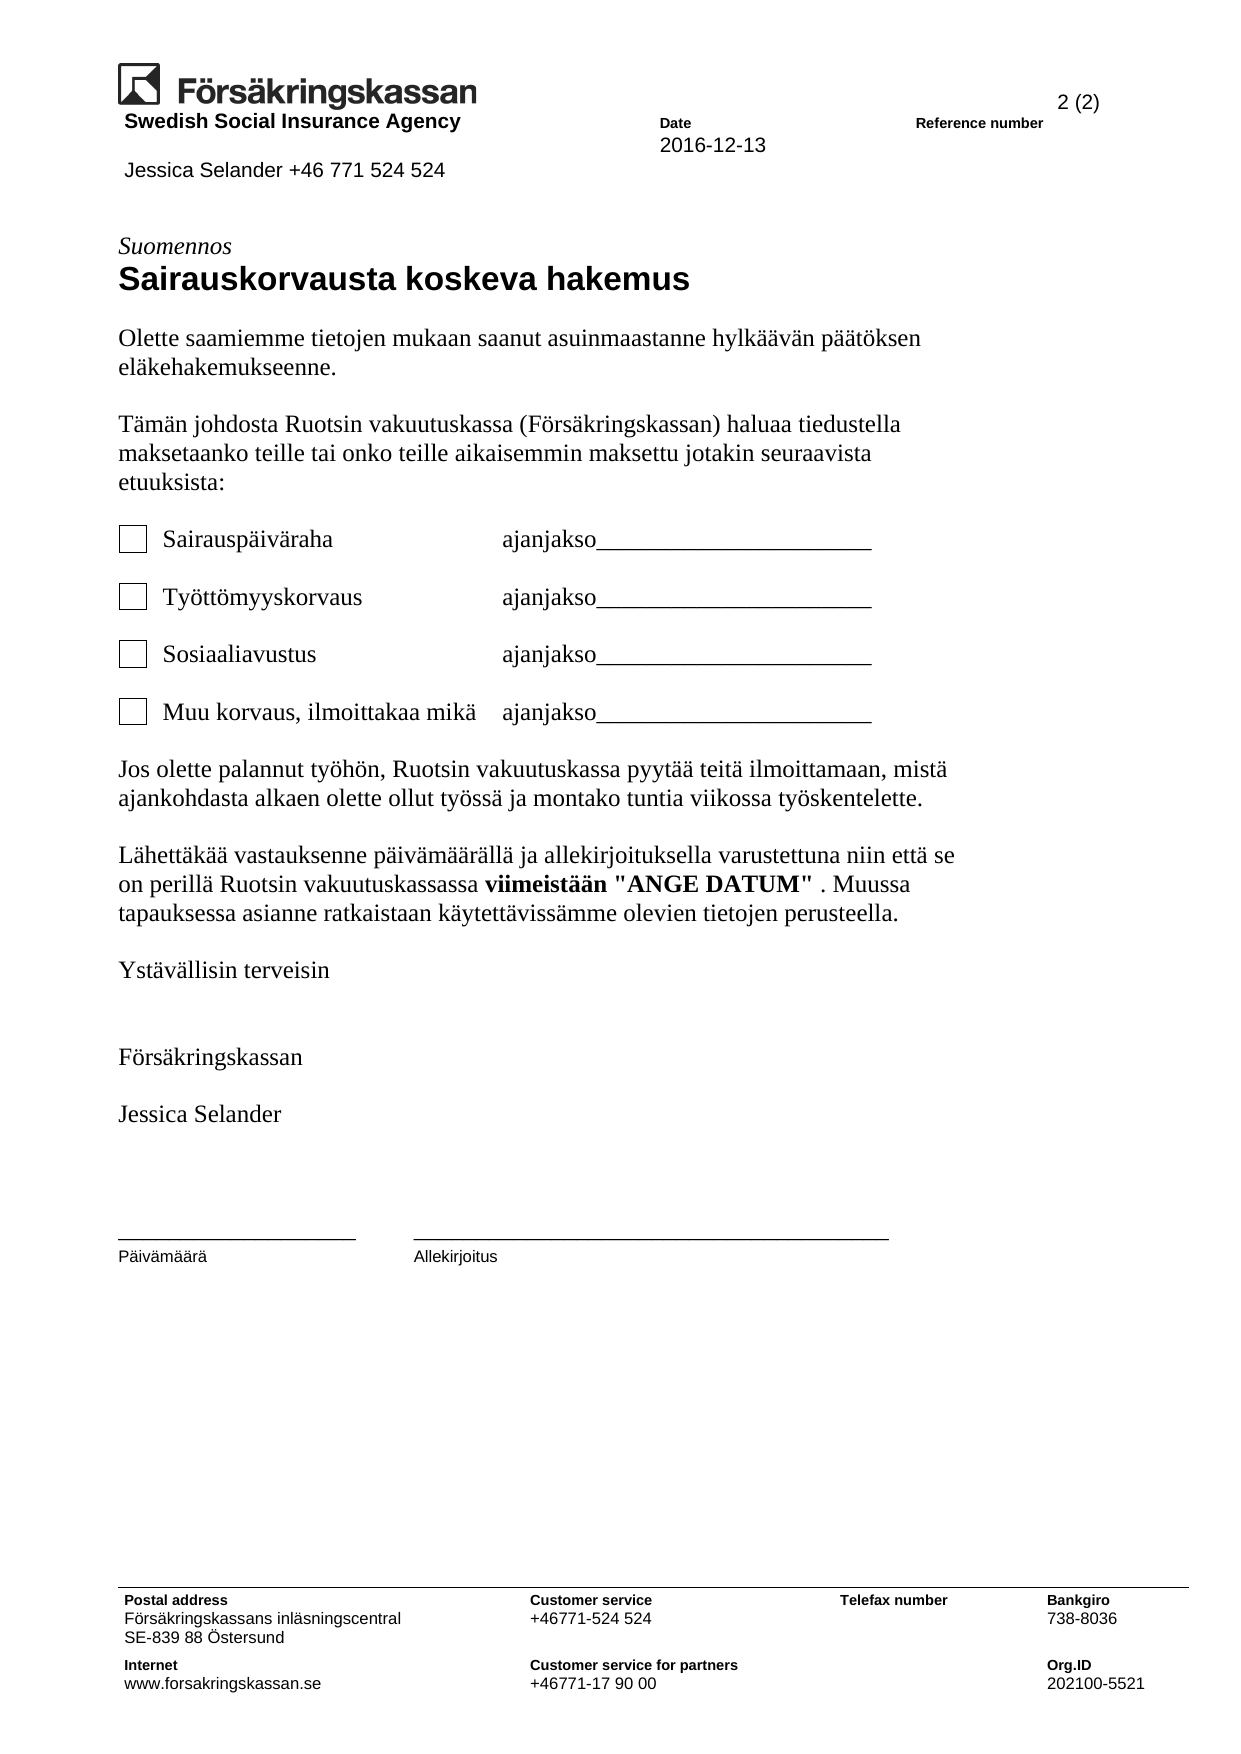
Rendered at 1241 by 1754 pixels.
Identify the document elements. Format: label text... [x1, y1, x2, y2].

text Försäkringskassan [118, 1042, 974, 1070]
text ___________________ ______________________________________ [118, 1214, 974, 1243]
text Olette saamiemme tietojen mukaan saanut asuinmaastanne hylkäävän päätöksen eläkehakemukseenne. [118, 323, 974, 380]
text Päivämäärä Allekirjoitus [118, 1247, 974, 1266]
text Tämän johdosta Ruotsin vakuutuskassa (Försäkringskassan) haluaa tiedustella maksetaanko teille tai onko teille aikaisemmin maksettu jotakin seuraavista etuuksista: [118, 409, 974, 495]
text Sairauskorvausta koskeva hakemus [118, 259, 974, 298]
text Lähettäkää vastauksenne päivämäärällä ja allekirjoituksella varustettuna niin että se on perillä Ruotsin vakuutuskassassa viimeistään . Muussa tapauksessa asianne ratkaistaan käytettävissämme olevien tietojen perusteella. [118, 840, 974, 927]
text Työttömyyskorvaus ajanjakso______________________ [118, 582, 974, 610]
text Muu korvaus, ilmoittakaa mikä ajanjakso______________________ [118, 697, 974, 725]
text Jos olette palannut työhön, Ruotsin vakuutuskassa pyytää teitä ilmoittamaan, mistä ajankohdasta alkaen olette ollut työssä ja montako tuntia viikossa työskentelette. [118, 754, 974, 812]
text Suomennos [118, 231, 974, 259]
text Ystävällisin terveisin [118, 955, 974, 984]
text Sairauspäiväraha ajanjakso______________________ [118, 524, 974, 553]
text Sosiaaliavustus ajanjakso______________________ [118, 639, 974, 668]
picture [118, 63, 477, 110]
